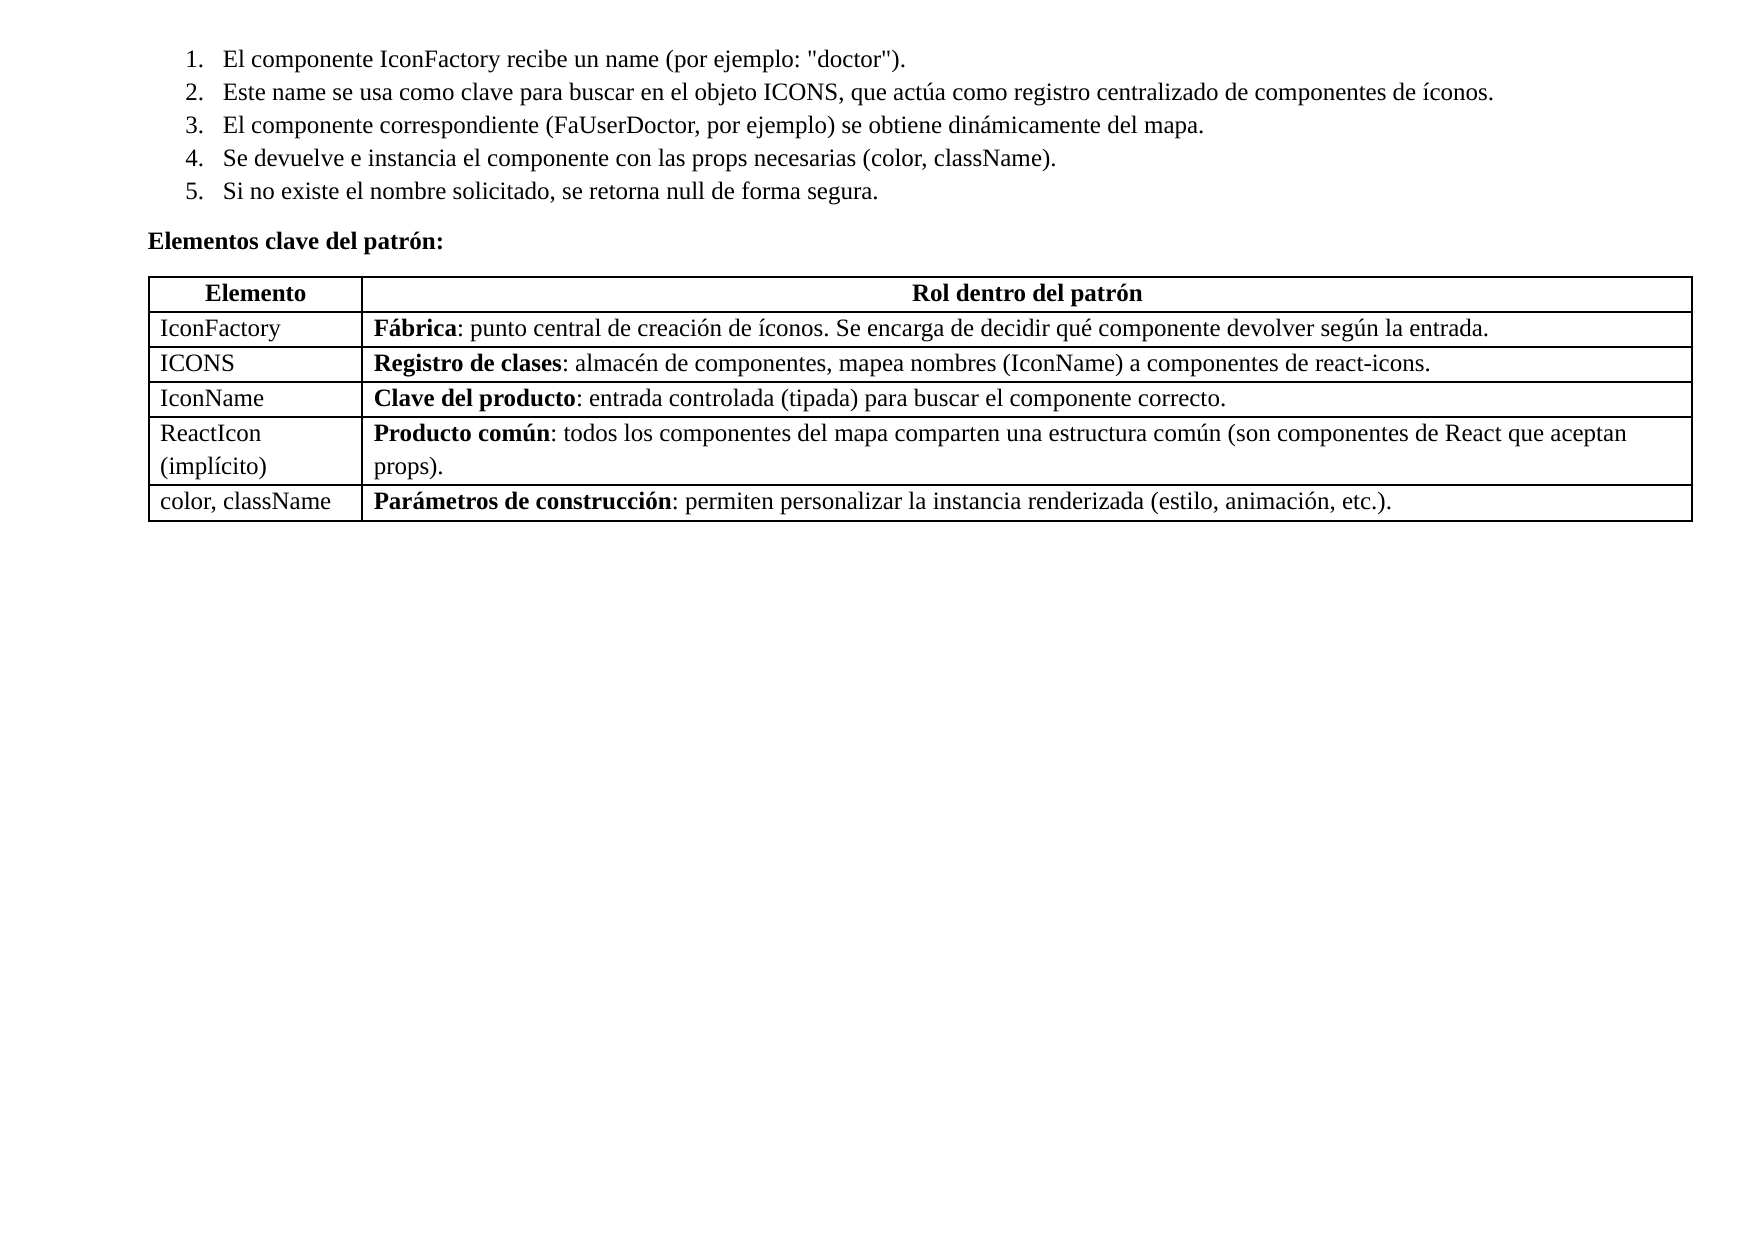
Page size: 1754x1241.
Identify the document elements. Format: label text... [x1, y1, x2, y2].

table_cell ReactIcon (implícito) [150, 418, 361, 484]
table_cell Clave del producto: entrada controlada (tipada) para buscar el componente correcto. [363, 383, 1691, 416]
table_cell color, className [150, 486, 361, 519]
table_cell Parámetros de construcción: permiten personalizar la instancia renderizada (estilo, animación, etc.). [363, 486, 1691, 519]
table_cell ICONS [150, 348, 361, 381]
list Se devuelve e instancia el componente con las props necesarias (color, className). [185, 143, 1606, 172]
text Elementos clave del patrón: [148, 226, 1606, 255]
table_header Elemento [150, 278, 361, 311]
table_cell Fábrica: punto central de creación de íconos. Se encarga de decidir qué componente devolver según la entrada. [363, 313, 1691, 346]
table_cell IconName [150, 383, 361, 416]
table_header Rol dentro del patrón [363, 278, 1691, 311]
table_cell Producto común: todos los componentes del mapa comparten una estructura común (son componentes de React que aceptan props). [363, 418, 1691, 484]
list Este name se usa como clave para buscar en el objeto ICONS, que actúa como registro centralizado de componentes de íconos. [185, 77, 1606, 106]
table_cell IconFactory [150, 313, 361, 346]
list El componente IconFactory recibe un name (por ejemplo: "doctor"). [185, 44, 1606, 73]
table_cell Registro de clases: almacén de componentes, mapea nombres (IconName) a componentes de react-icons. [363, 348, 1691, 381]
list Si no existe el nombre solicitado, se retorna null de forma segura. [185, 176, 1606, 205]
list El componente correspondiente (FaUserDoctor, por ejemplo) se obtiene dinámicamente del mapa. [185, 110, 1606, 139]
